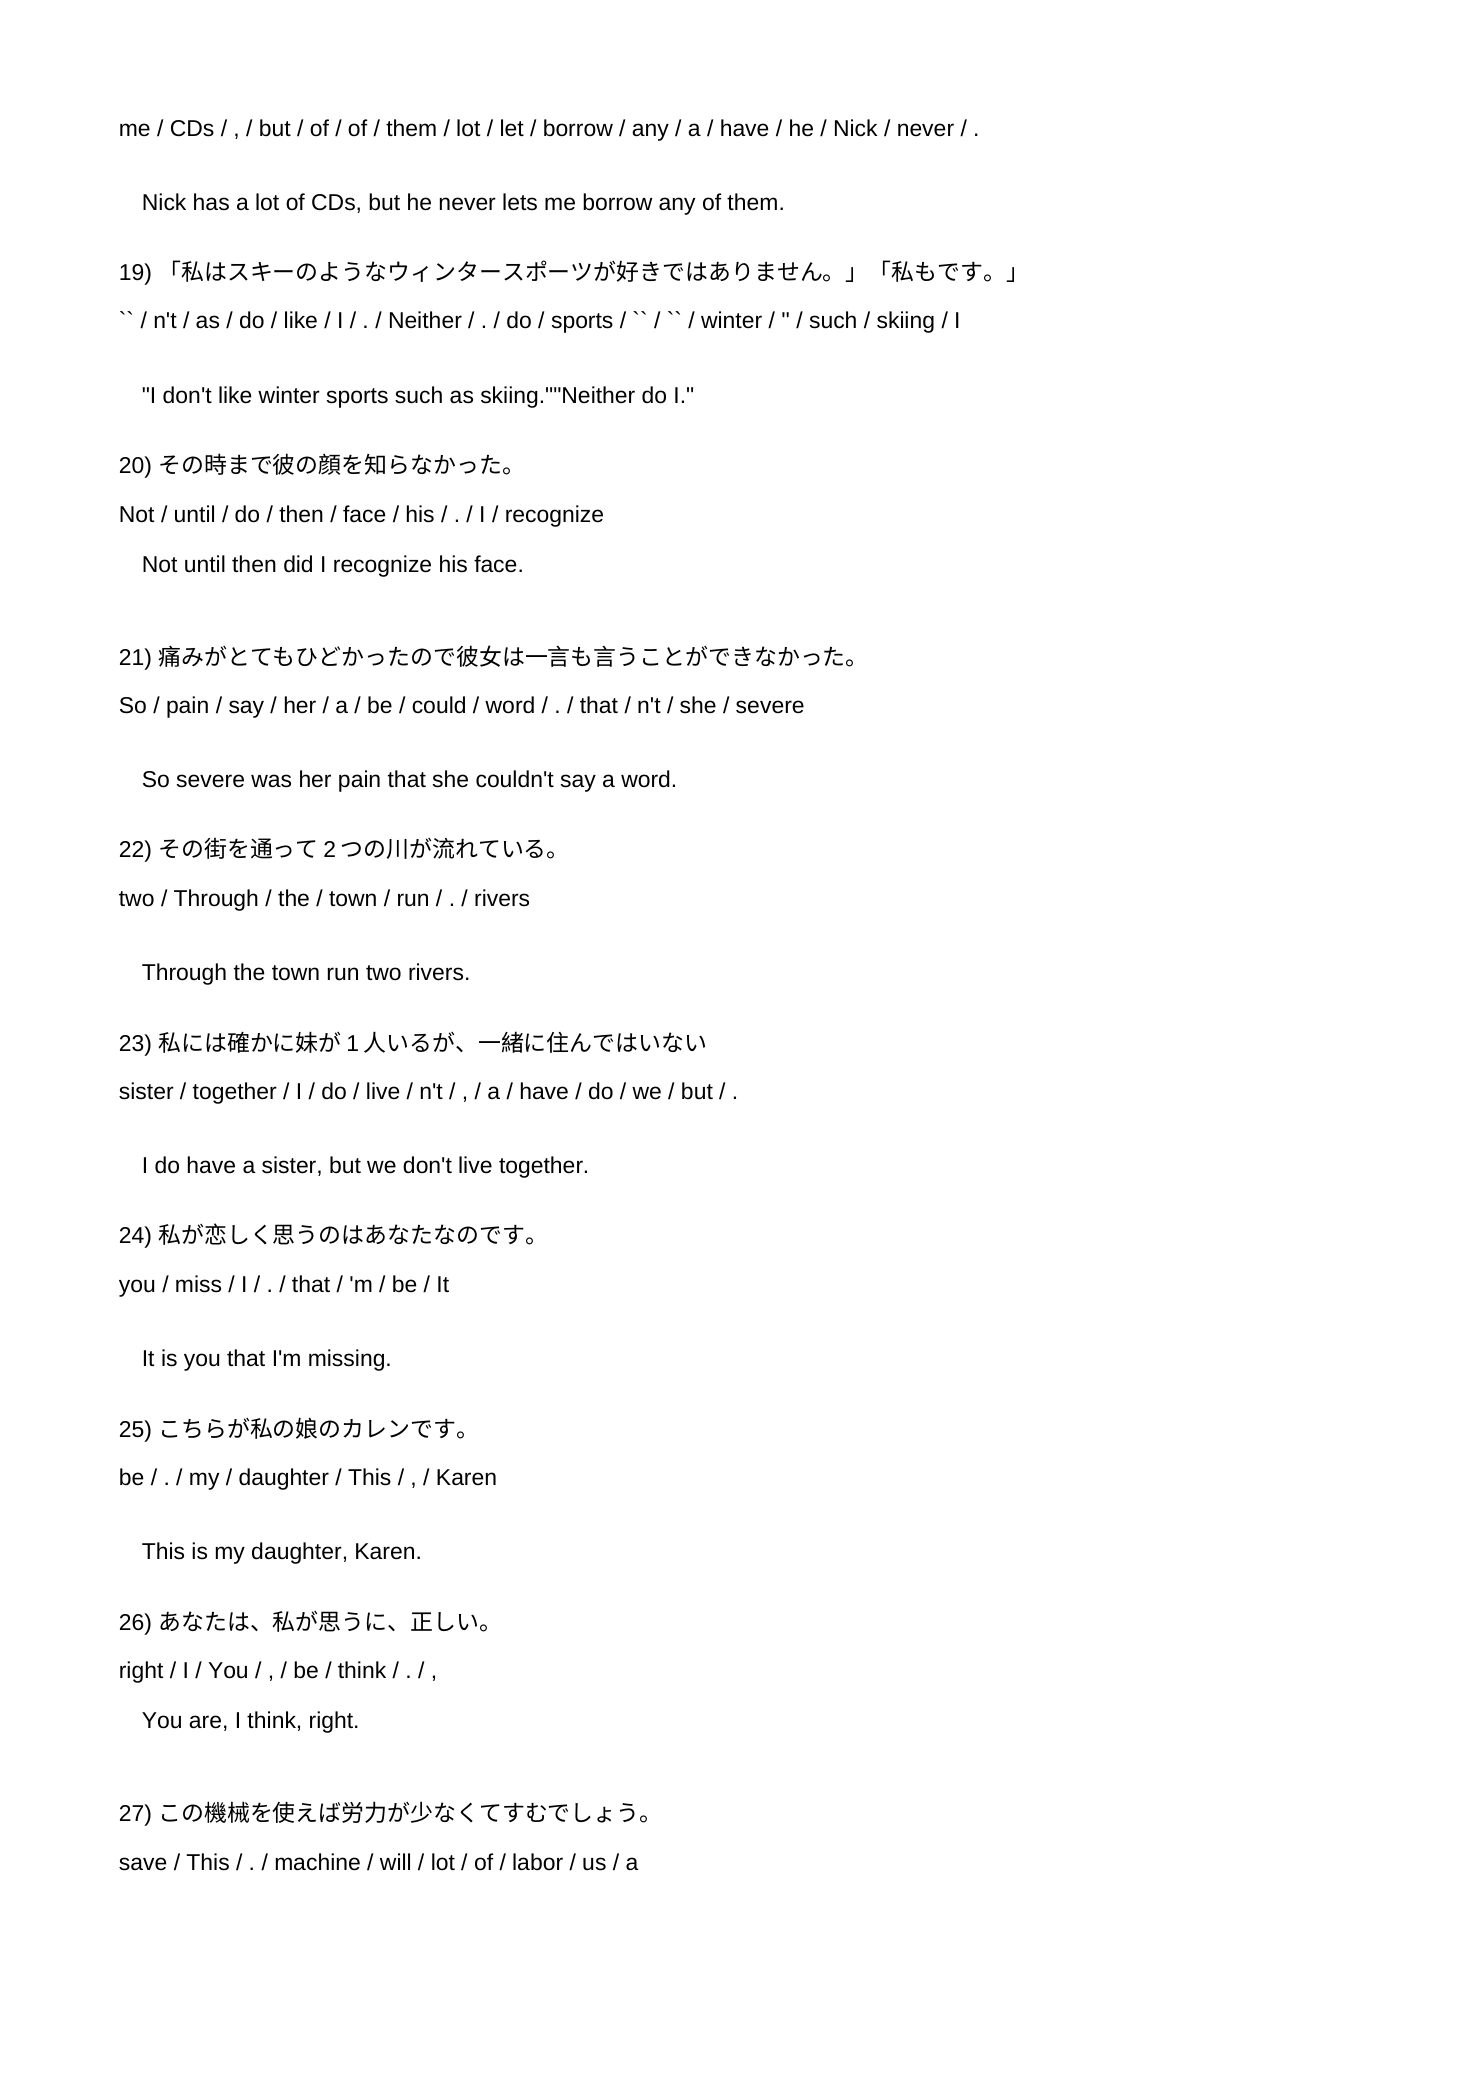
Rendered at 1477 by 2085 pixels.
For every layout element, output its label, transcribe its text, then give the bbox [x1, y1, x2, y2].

text you / miss / I / . / that / 'm / be / It [119, 1271, 1361, 1297]
text 19) 「私はスキーのようなウィンタースポーツが好きではありません。」「私もです。」 [119, 259, 1226, 285]
text Through the town run two rivers. [119, 959, 1361, 985]
text It is you that I'm missing. [119, 1345, 1361, 1371]
text 22) その街を通って2つの川が流れている。 [119, 836, 1226, 863]
text This is my daughter, Karen. [119, 1538, 1361, 1564]
text You are, I think, right. [119, 1707, 1226, 1734]
text 20) その時まで彼の顔を知らなかった。 [119, 452, 1226, 478]
text be / . / my / daughter / This / , / Karen [119, 1464, 1361, 1490]
text 21) 痛みがとてもひどかったので彼女は一言も言うことができなかった。 [119, 643, 1226, 670]
text sister / together / I / do / live / n't / , / a / have / do / we / but / . [119, 1078, 1361, 1104]
text 25) こちらが私の娘のカレンです。 [119, 1416, 1226, 1442]
text I do have a sister, but we don't live together. [119, 1152, 1361, 1178]
text save / This / . / machine / will / lot / of / labor / us / a [119, 1848, 1361, 1875]
text `` / n't / as / do / like / I / . / Neither / . / do / sports / `` / `` / winter / '' / such / skiing / I [119, 307, 1361, 334]
text Not / until / do / then / face / his / . / I / recognize [119, 501, 1361, 527]
text Not until then did I recognize his face. [119, 551, 1226, 577]
text me / CDs / , / but / of / of / them / lot / let / borrow / any / a / have / he / Nick / never / . [119, 114, 1361, 141]
text So severe was her pain that she couldn't say a word. [119, 766, 1361, 792]
text two / Through / the / town / run / . / rivers [119, 885, 1361, 911]
text 24) 私が恋しく思うのはあなたなのです。 [119, 1222, 1226, 1249]
text 27) この機械を使えば労力が少なくてすむでしょう。 [119, 1800, 1226, 1826]
text "I don't like winter sports such as skiing.""Neither do I." [119, 382, 1361, 408]
text right / I / You / , / be / think / . / , [119, 1657, 1361, 1683]
text 23) 私には確かに妹が1人いるが、一緒に住んではいない [119, 1029, 1226, 1056]
text So / pain / say / her / a / be / could / word / . / that / n't / she / severe [119, 692, 1361, 718]
text 26) あなたは、私が思うに、正しい。 [119, 1608, 1226, 1635]
text Nick has a lot of CDs, but he never lets me borrow any of them. [119, 189, 1361, 215]
